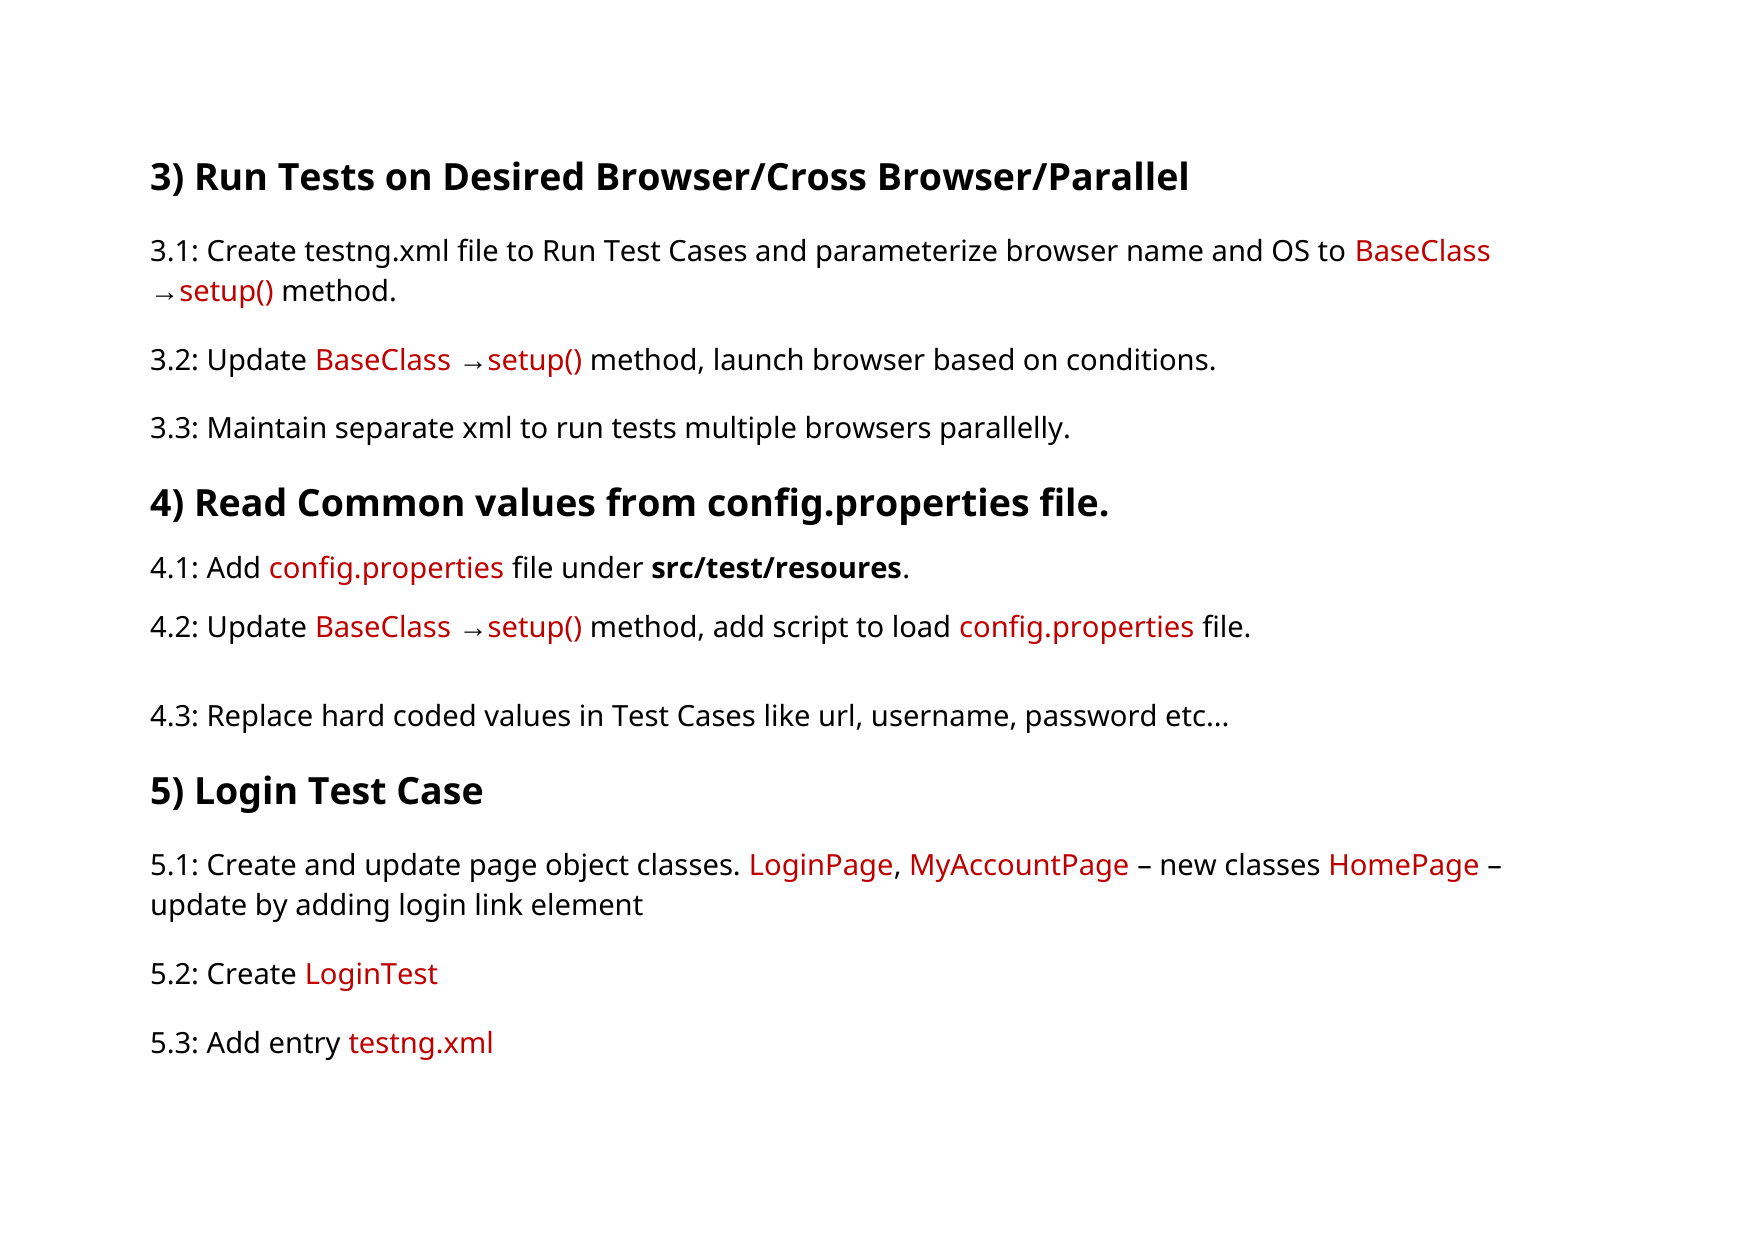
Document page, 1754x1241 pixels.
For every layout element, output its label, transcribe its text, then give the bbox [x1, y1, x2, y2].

text 5.1: Create and update page object classes. LoginPage, MyAccountPage – new classes HomePage – update by adding login link element [150, 844, 1604, 924]
text 5.2: Create LoginTest [150, 953, 1604, 993]
text 5.3: Add entry testng.xml [150, 1022, 1604, 1062]
text 4) Read Common values from config.properties file. 4.1: Add config.properties file under src/test/resoures. 4.2: Update BaseClass →setup() method, add script to load config.properties file. [150, 476, 1604, 646]
text 3) Run Tests on Desired Browser/Cross Browser/Parallel [150, 150, 1604, 201]
text 4.3: Replace hard coded values in Test Cases like url, username, password etc... [150, 695, 1604, 735]
text 3.2: Update BaseClass →setup() method, launch browser based on conditions. [150, 339, 1604, 378]
text 3.3: Maintain separate xml to run tests multiple browsers parallelly. [150, 408, 1604, 447]
text 5) Login Test Case [150, 764, 1604, 815]
text 3.1: Create testng.xml file to Run Test Cases and parameterize browser name and OS to BaseClass →setup() method. [150, 230, 1604, 309]
